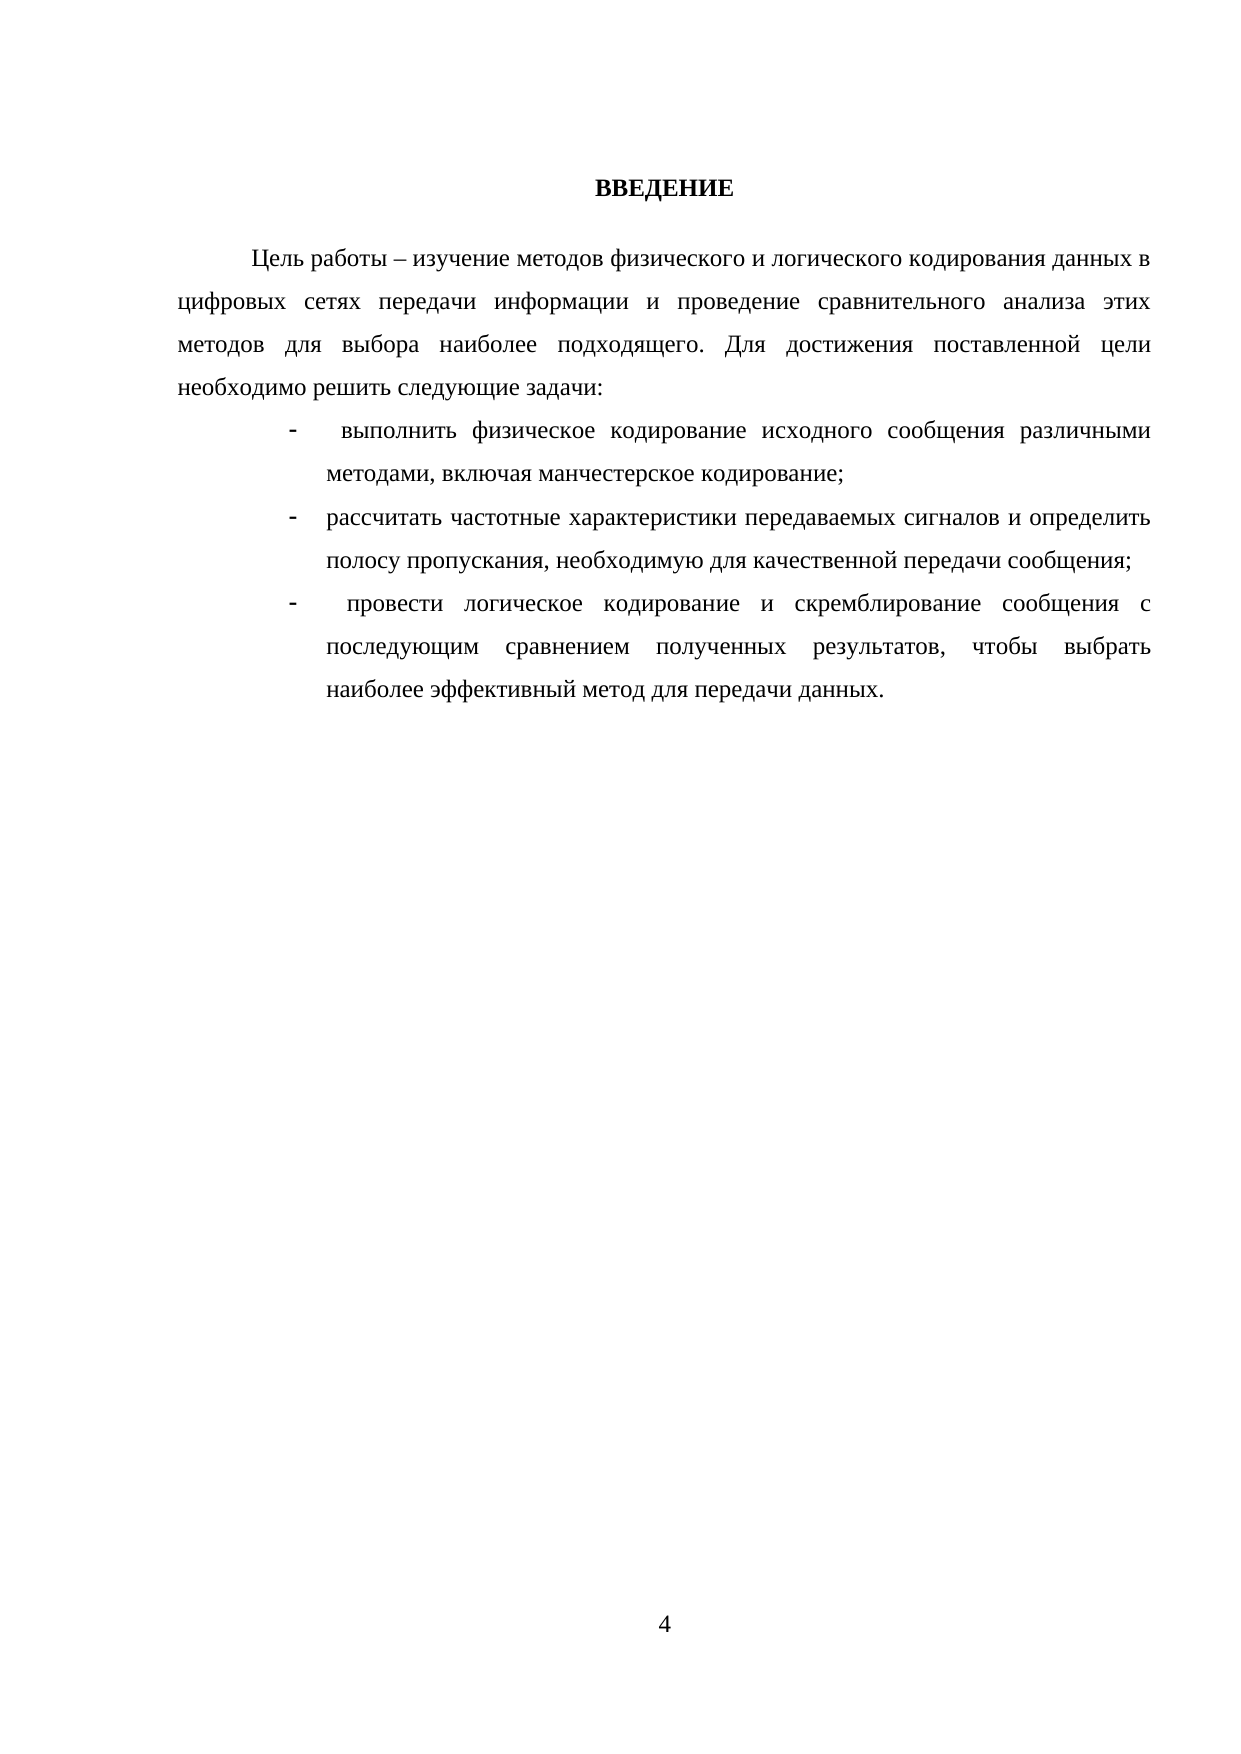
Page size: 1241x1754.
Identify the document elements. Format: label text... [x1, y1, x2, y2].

text рассчитать частотные характеристики передаваемых сигналов и определить полосу пропускания, необходимую для качественной передачи сообщения; [288, 502, 1152, 573]
text выполнить физическое кодирование исходного сообщения различными методами, включая манчестерское кодирование; [288, 415, 1152, 487]
text Введение [236, 173, 1093, 201]
text Цель работы – изучение методов физического и логического кодирования данных в цифровых сетях передачи информации и проведение сравнительного анализа этих методов для выбора наиболее подходящего. Для достижения поставленной цели необходимо решить следующие задачи: [177, 243, 1152, 401]
text провести логическое кодирование и скремблирование сообщения с последующим сравнением полученных результатов, чтобы выбрать наиболее эффективный метод для передачи данных. [288, 588, 1152, 703]
